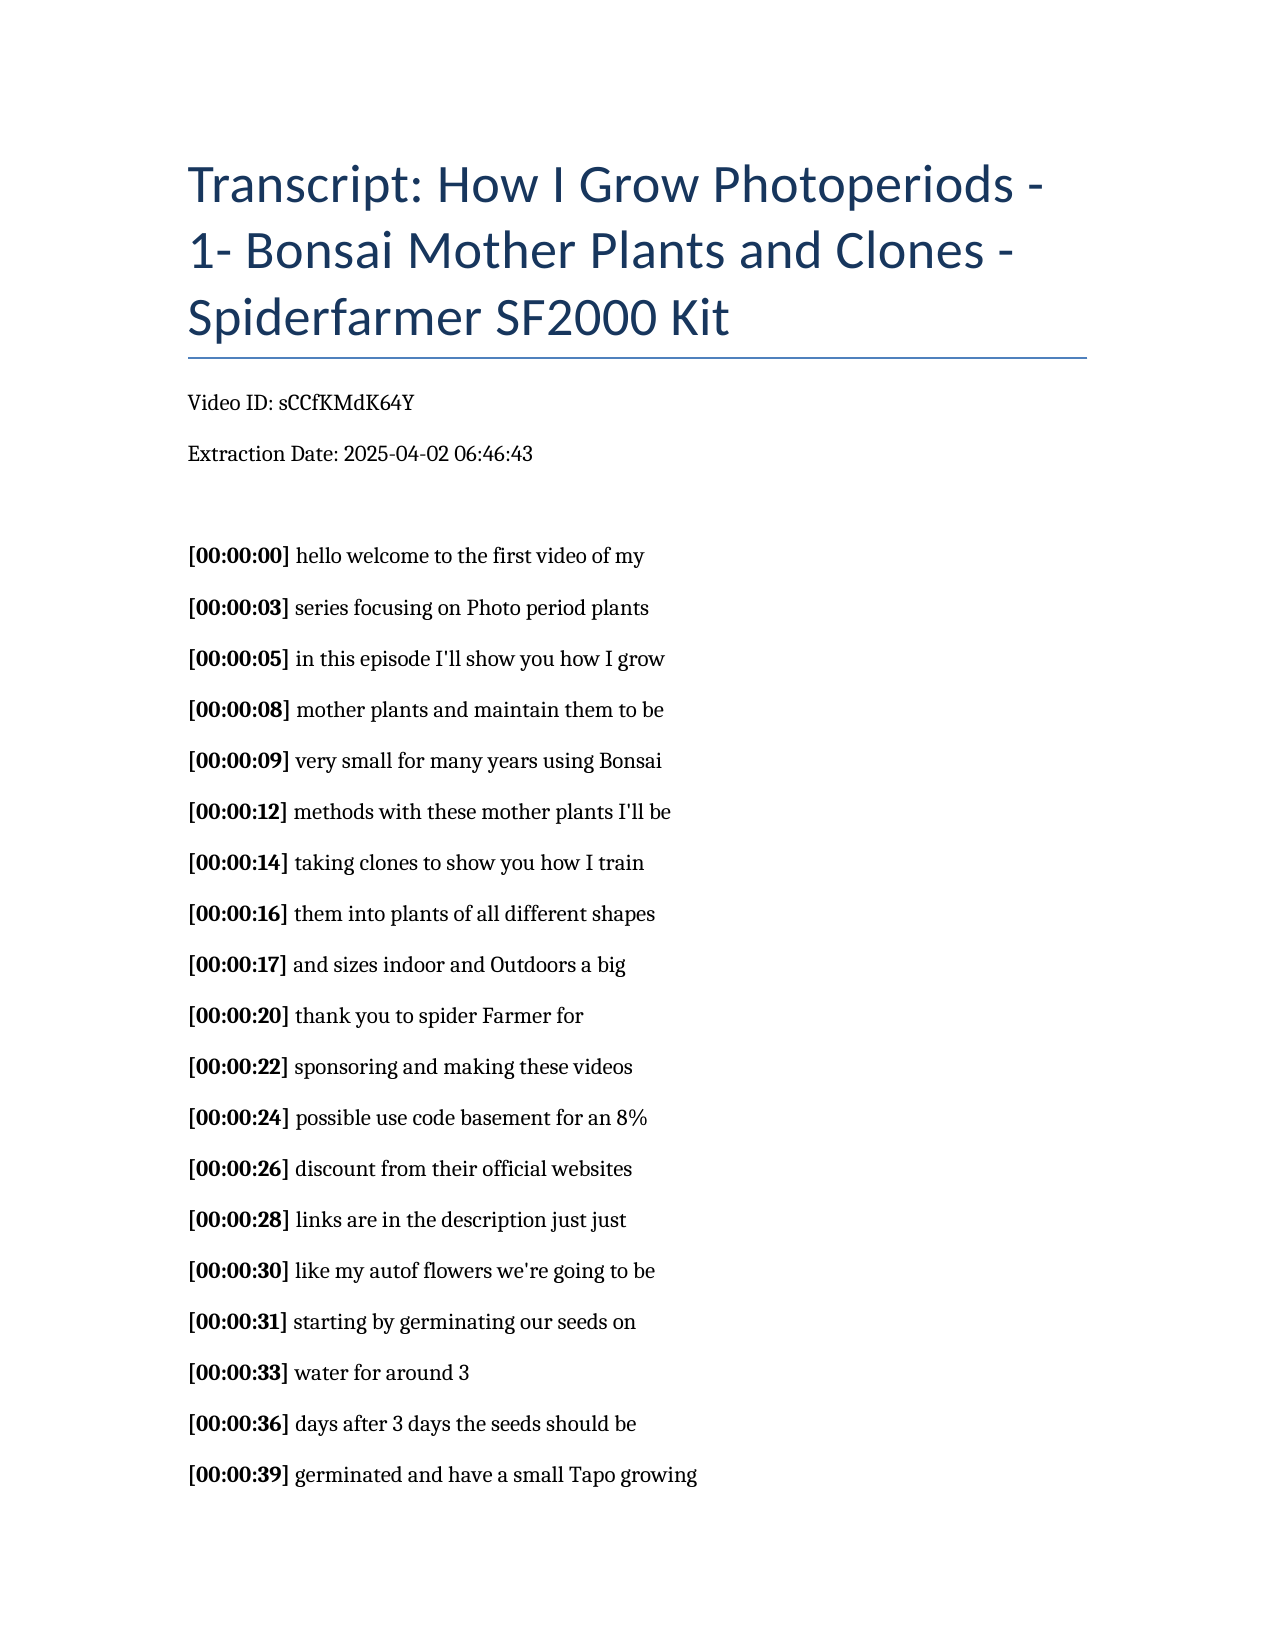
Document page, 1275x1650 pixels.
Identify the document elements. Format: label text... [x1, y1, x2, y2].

text [00:00:20] thank you to spider Farmer for [187, 1003, 1087, 1029]
text Video ID: sCCfKMdK64Y [187, 390, 1087, 416]
text [00:00:31] starting by germinating our seeds on [187, 1309, 1087, 1335]
text [00:00:26] discount from their official websites [187, 1156, 1087, 1182]
text [00:00:28] links are in the description just just [187, 1207, 1087, 1233]
text [00:00:08] mother plants and maintain them to be [187, 696, 1087, 723]
text [00:00:03] series focusing on Photo period plants [187, 594, 1087, 621]
title Transcript: How I Grow Photoperiods -1- Bonsai Mother Plants and Clones - Spiderfarmer SF2000 Kit [187, 150, 1087, 359]
text [00:00:05] in this episode I'll show you how I grow [187, 645, 1087, 672]
text [00:00:14] taking clones to show you how I train [187, 849, 1087, 876]
text [00:00:36] days after 3 days the seeds should be [187, 1411, 1087, 1437]
text [00:00:12] methods with these mother plants I'll be [187, 798, 1087, 825]
text [00:00:09] very small for many years using Bonsai [187, 747, 1087, 774]
text [00:00:00] hello welcome to the first video of my [187, 543, 1087, 569]
text [00:00:30] like my autof flowers we're going to be [187, 1258, 1087, 1284]
text [00:00:22] sponsoring and making these videos [187, 1054, 1087, 1080]
text [00:00:24] possible use code basement for an 8% [187, 1105, 1087, 1131]
text [00:00:17] and sizes indoor and Outdoors a big [187, 952, 1087, 978]
text [00:00:33] water for around 3 [187, 1360, 1087, 1386]
text [00:00:16] them into plants of all different shapes [187, 901, 1087, 927]
text [00:00:39] germinated and have a small Tapo growing [187, 1462, 1087, 1488]
text Extraction Date: 2025-04-02 06:46:43 [187, 441, 1087, 467]
